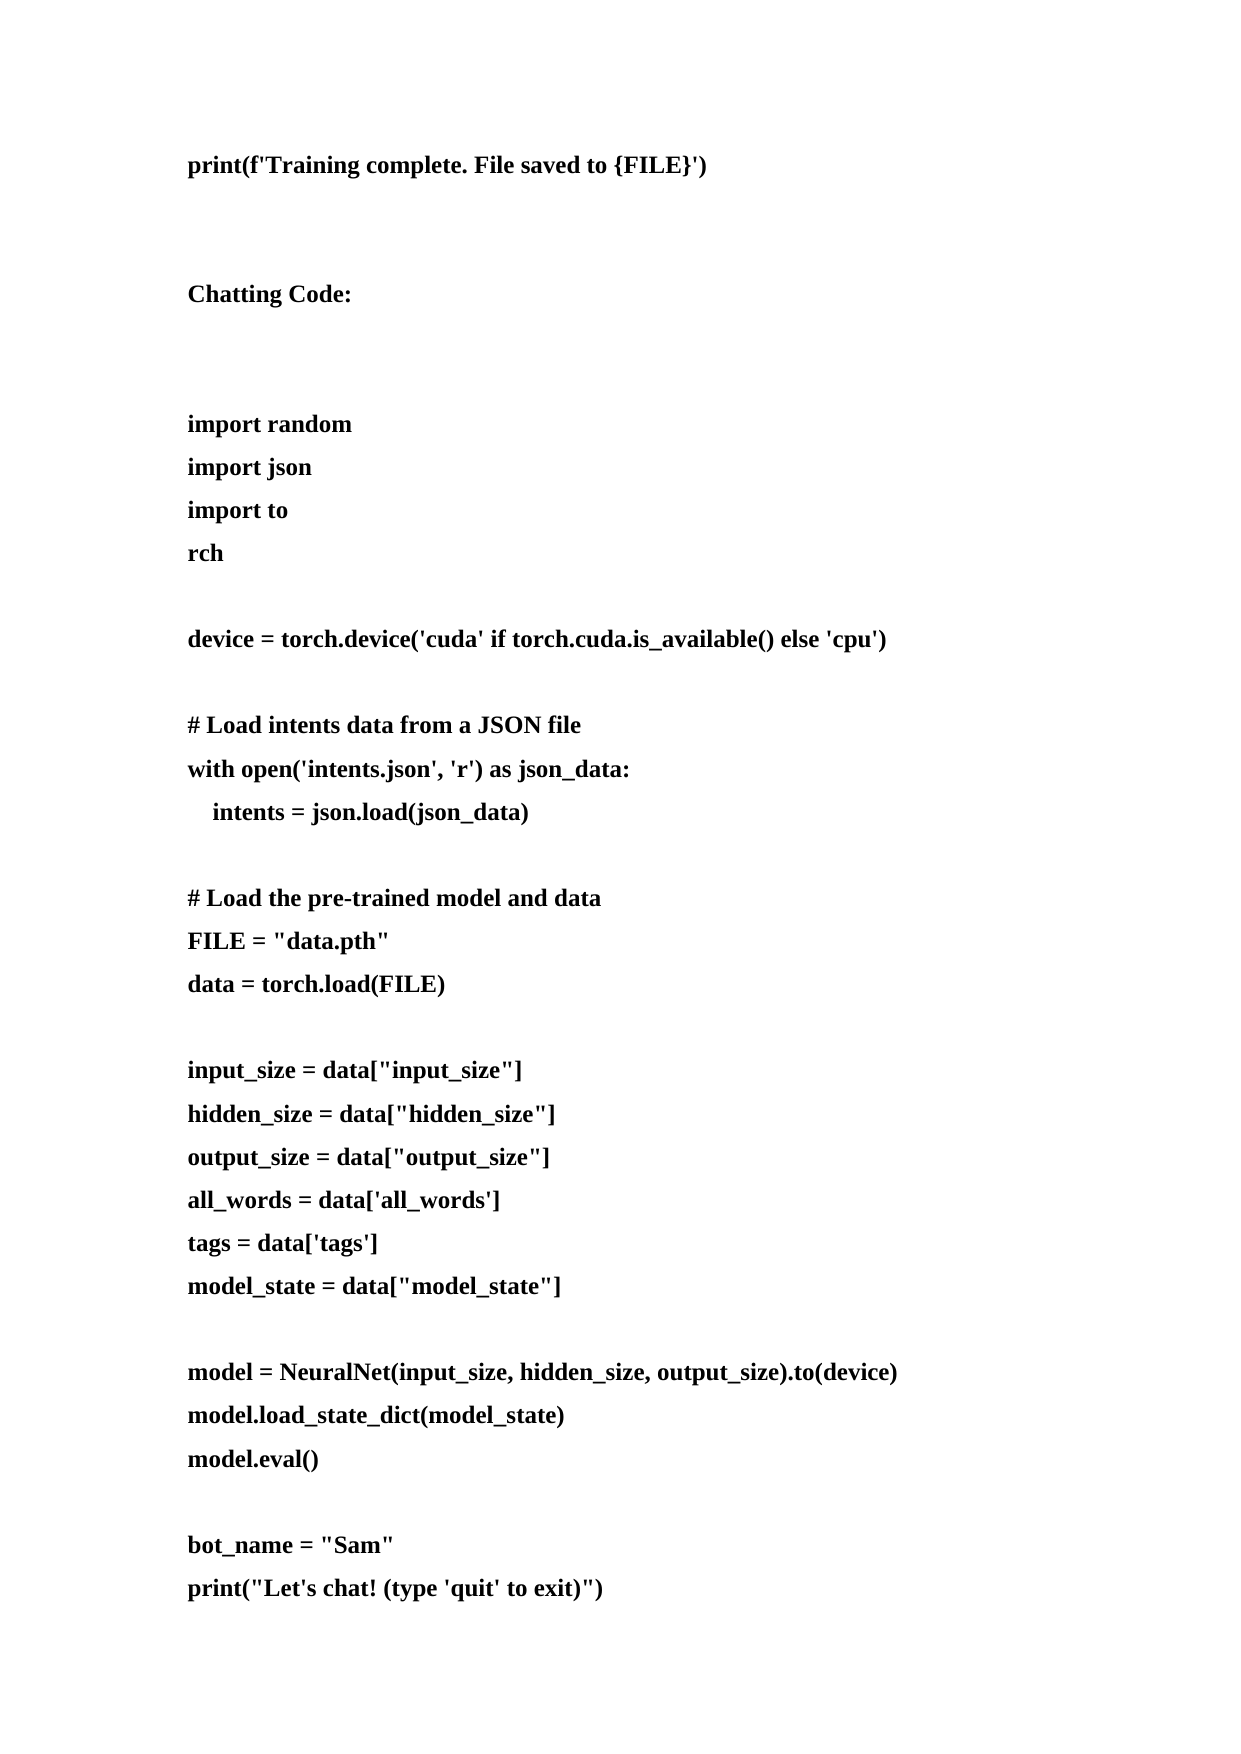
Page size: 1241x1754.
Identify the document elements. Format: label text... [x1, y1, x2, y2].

text model_state = data["model_state"] [187, 1271, 1053, 1300]
text import json [187, 452, 1053, 481]
text model.eval() [187, 1444, 1053, 1472]
text input_size = data["input_size"] [187, 1056, 1053, 1084]
text import random [187, 366, 1053, 437]
text # Load the pre-trained model and data [187, 883, 1053, 912]
text bot_name = "Sam" [187, 1530, 1053, 1559]
text device = torch.device('cuda' if torch.cuda.is_available() else 'cpu') [187, 624, 1053, 653]
text Chatting Code: [187, 279, 1053, 308]
text data = torch.load(FILE) [187, 969, 1053, 998]
text rch [187, 538, 1053, 567]
text intents = json.load(json_data) [187, 797, 1053, 826]
text model.load_state_dict(model_state) [187, 1401, 1053, 1429]
text print(f'Training complete. File saved to {FILE}') [187, 150, 1053, 179]
text tags = data['tags'] [187, 1228, 1053, 1257]
text import to [187, 495, 1053, 524]
text FILE = "data.pth" [187, 926, 1053, 955]
text model = NeuralNet(input_size, hidden_size, output_size).to(device) [187, 1357, 1053, 1386]
text output_size = data["output_size"] [187, 1142, 1053, 1171]
text # Load intents data from a JSON file [187, 711, 1053, 739]
text with open('intents.json', 'r') as json_data: [187, 754, 1053, 782]
text all_words = data['all_words'] [187, 1185, 1053, 1214]
text print("Let's chat! (type 'quit' to exit)") [187, 1573, 1053, 1602]
text hidden_size = data["hidden_size"] [187, 1099, 1053, 1127]
